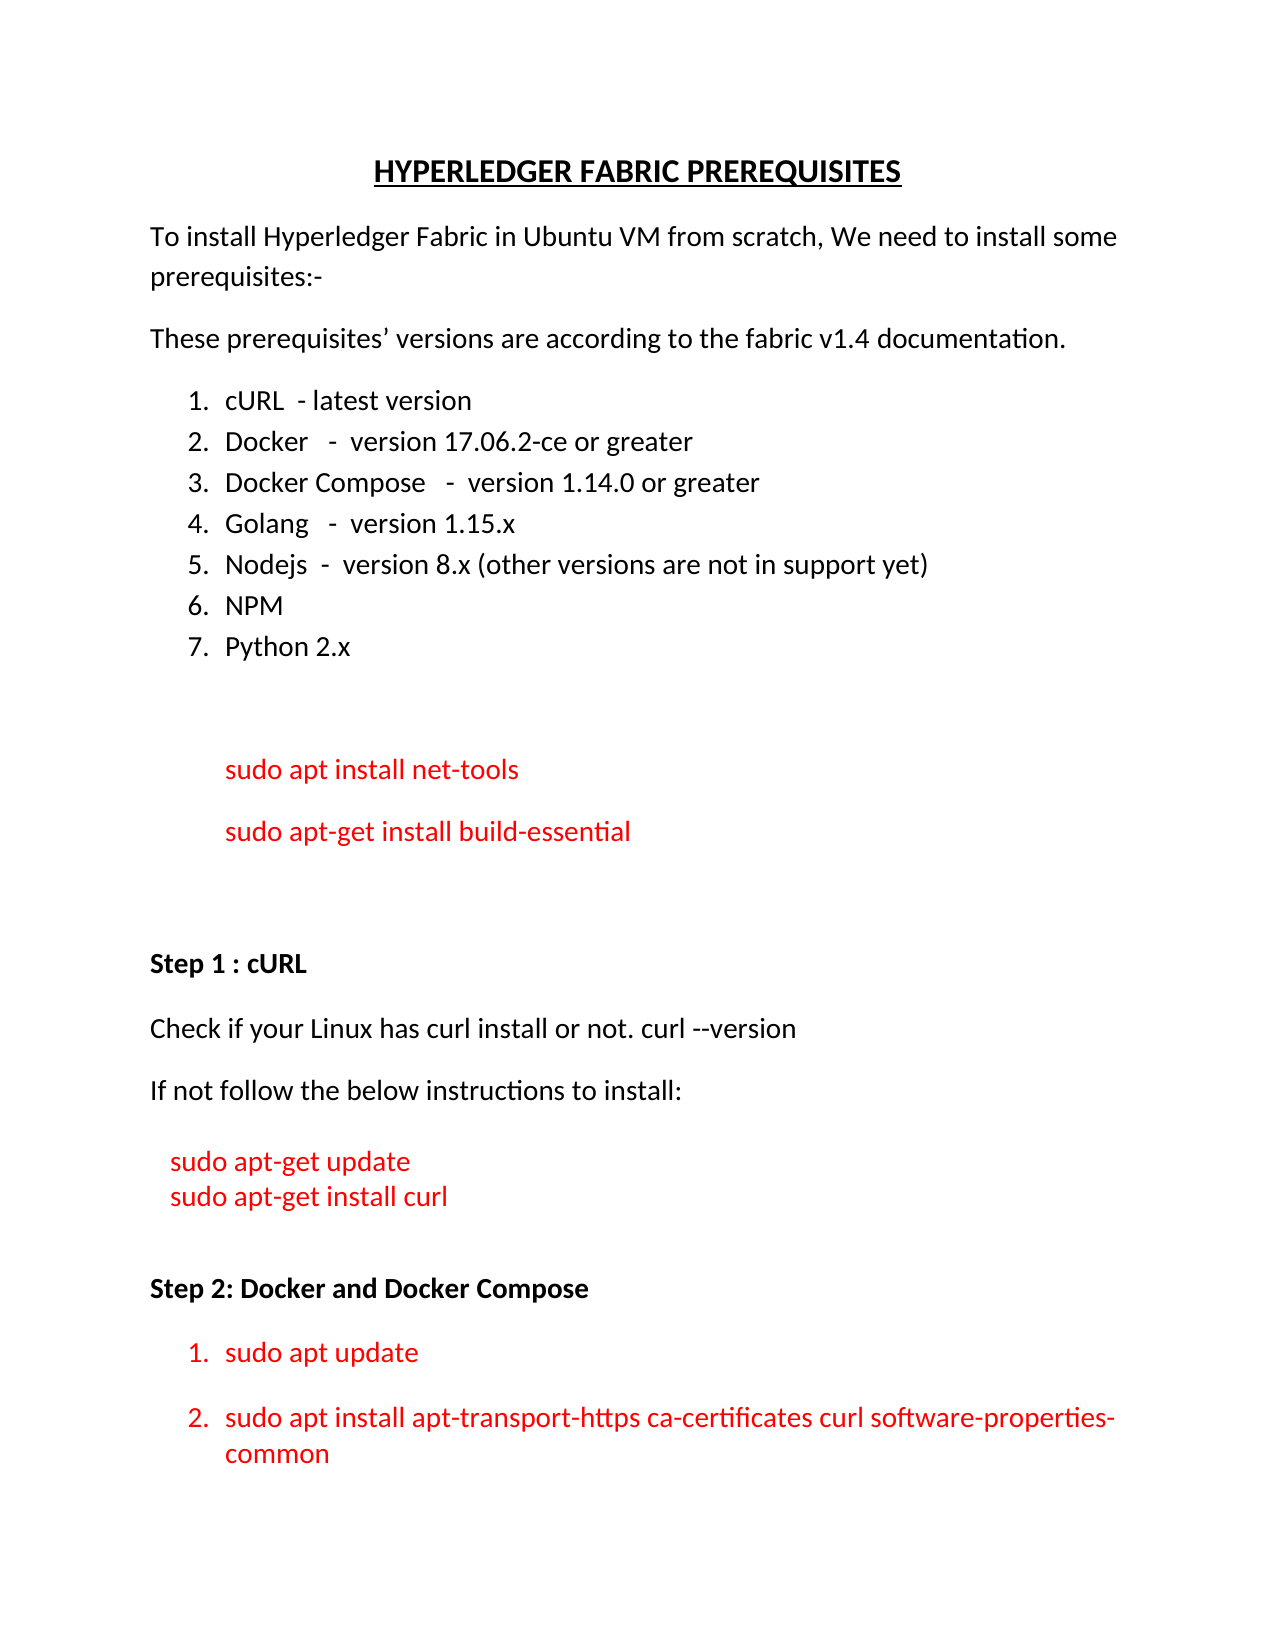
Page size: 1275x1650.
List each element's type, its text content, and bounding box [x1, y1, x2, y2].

text If not follow the below instructions to install: [150, 1072, 1125, 1107]
list sudo apt update [187, 1334, 1125, 1370]
list Nodejs - version 8.x (other versions are not in support yet) [187, 546, 1125, 581]
list cURL - latest version [187, 382, 1125, 418]
text sudo apt-get update [150, 1143, 1125, 1178]
list Python 2.x [187, 628, 1125, 663]
text Step 1 : cURL [150, 945, 1125, 981]
list NPM [187, 587, 1125, 622]
list Docker Compose - version 1.14.0 or greater [187, 464, 1125, 499]
text Step 2: Docker and Docker Compose [150, 1270, 1125, 1305]
text HYPERLEDGER FABRIC PREREQUISITES [150, 150, 1125, 191]
text sudo apt-get install curl [150, 1178, 1125, 1214]
text To install Hyperledger Fabric in Ubuntu VM from scratch, We need to install some prerequisites:- [150, 218, 1125, 294]
text sudo apt-get install build-essential [225, 813, 1125, 849]
list Docker - version 17.06.2-ce or greater [187, 423, 1125, 459]
list sudo apt install apt-transport-https ca-certificates curl software-properties-common [187, 1399, 1125, 1471]
list Golang - version 1.15.x [187, 505, 1125, 541]
text These prerequisites’ versions are according to the fabric v1.4 documentation. [150, 320, 1125, 356]
text sudo apt install net-tools [225, 751, 1125, 787]
text Check if your Linux has curl install or not. curl --version [150, 1010, 1125, 1045]
